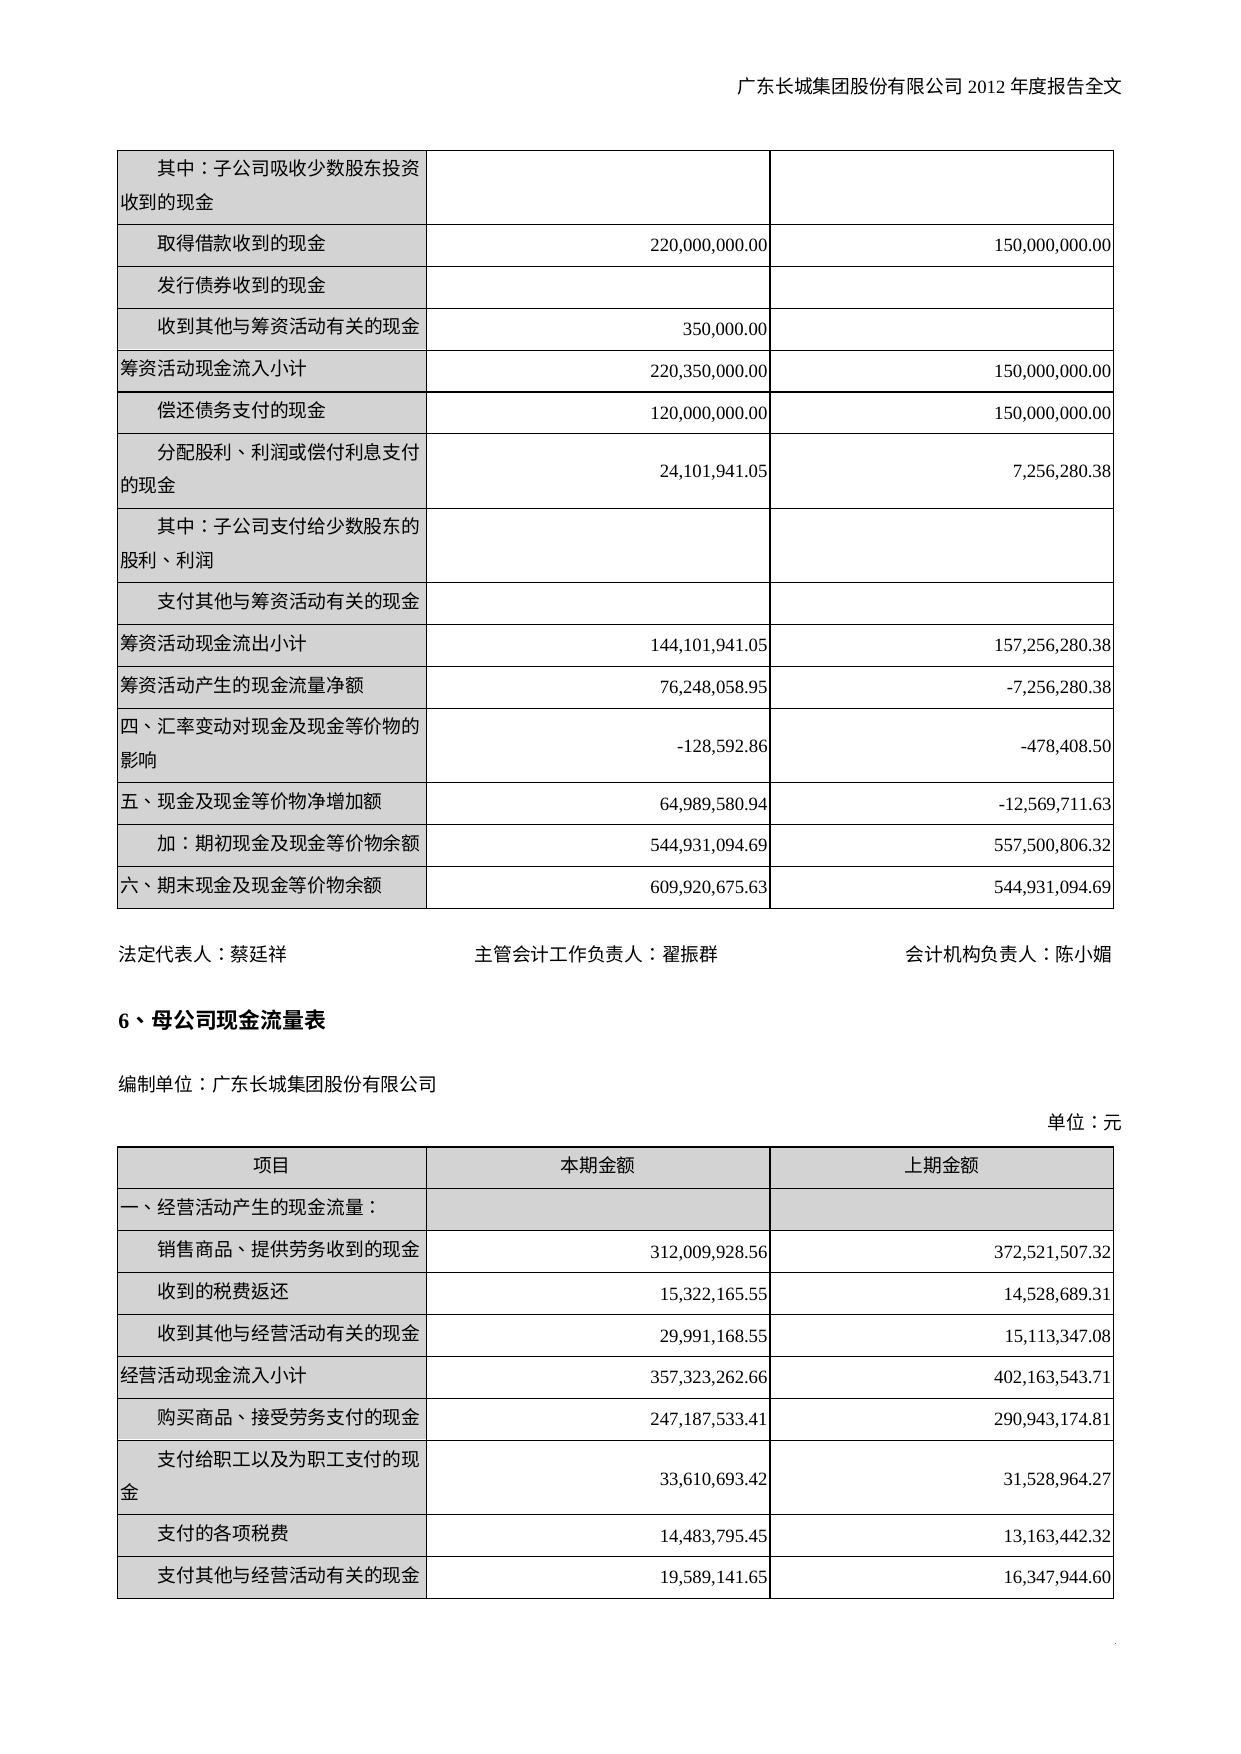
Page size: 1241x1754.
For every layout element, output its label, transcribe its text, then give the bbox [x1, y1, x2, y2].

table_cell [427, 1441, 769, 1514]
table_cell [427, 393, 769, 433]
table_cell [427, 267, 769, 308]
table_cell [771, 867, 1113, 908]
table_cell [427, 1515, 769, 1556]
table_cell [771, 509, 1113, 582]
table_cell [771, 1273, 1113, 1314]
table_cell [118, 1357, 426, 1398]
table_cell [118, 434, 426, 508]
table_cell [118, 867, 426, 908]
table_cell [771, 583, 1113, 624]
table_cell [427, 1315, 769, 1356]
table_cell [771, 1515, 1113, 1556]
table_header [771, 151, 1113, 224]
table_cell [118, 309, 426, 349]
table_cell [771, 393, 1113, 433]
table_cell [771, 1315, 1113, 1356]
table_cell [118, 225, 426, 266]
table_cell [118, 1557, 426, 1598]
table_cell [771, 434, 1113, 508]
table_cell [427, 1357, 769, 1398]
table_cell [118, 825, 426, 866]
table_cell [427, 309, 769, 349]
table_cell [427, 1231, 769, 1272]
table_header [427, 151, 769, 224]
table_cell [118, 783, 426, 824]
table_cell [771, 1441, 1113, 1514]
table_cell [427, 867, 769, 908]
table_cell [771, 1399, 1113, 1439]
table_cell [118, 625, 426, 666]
text 法定代表人：蔡廷祥 主管会计工作负责人：翟振群 会计机构负责人：陈小媚 [118, 941, 1124, 967]
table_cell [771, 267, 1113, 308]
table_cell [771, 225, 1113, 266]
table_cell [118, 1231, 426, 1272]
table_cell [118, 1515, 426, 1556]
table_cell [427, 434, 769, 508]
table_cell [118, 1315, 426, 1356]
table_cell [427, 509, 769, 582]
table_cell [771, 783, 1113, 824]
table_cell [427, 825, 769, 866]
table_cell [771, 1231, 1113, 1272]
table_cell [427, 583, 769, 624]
text 编制单位：广东长城集团股份有限公司 [118, 1072, 1124, 1097]
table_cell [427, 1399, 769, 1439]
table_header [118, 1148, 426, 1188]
subtitle 6、母公司现金流量表 [118, 1005, 1124, 1034]
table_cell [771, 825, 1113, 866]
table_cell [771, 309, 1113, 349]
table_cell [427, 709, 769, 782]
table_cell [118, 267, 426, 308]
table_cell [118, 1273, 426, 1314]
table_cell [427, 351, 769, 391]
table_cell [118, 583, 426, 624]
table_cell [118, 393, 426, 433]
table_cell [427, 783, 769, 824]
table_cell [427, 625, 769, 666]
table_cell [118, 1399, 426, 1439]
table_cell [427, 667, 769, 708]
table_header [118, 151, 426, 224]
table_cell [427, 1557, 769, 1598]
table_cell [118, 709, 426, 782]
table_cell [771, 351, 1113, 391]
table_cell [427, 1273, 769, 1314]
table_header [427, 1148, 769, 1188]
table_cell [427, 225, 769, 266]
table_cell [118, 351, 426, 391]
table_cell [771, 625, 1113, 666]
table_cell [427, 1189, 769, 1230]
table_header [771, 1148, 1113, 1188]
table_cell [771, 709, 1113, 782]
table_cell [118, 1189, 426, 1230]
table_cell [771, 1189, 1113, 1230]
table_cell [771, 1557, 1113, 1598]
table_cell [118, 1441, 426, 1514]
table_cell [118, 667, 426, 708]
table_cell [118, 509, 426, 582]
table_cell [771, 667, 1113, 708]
text 单位：元 [106, 1109, 1122, 1135]
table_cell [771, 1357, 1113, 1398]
